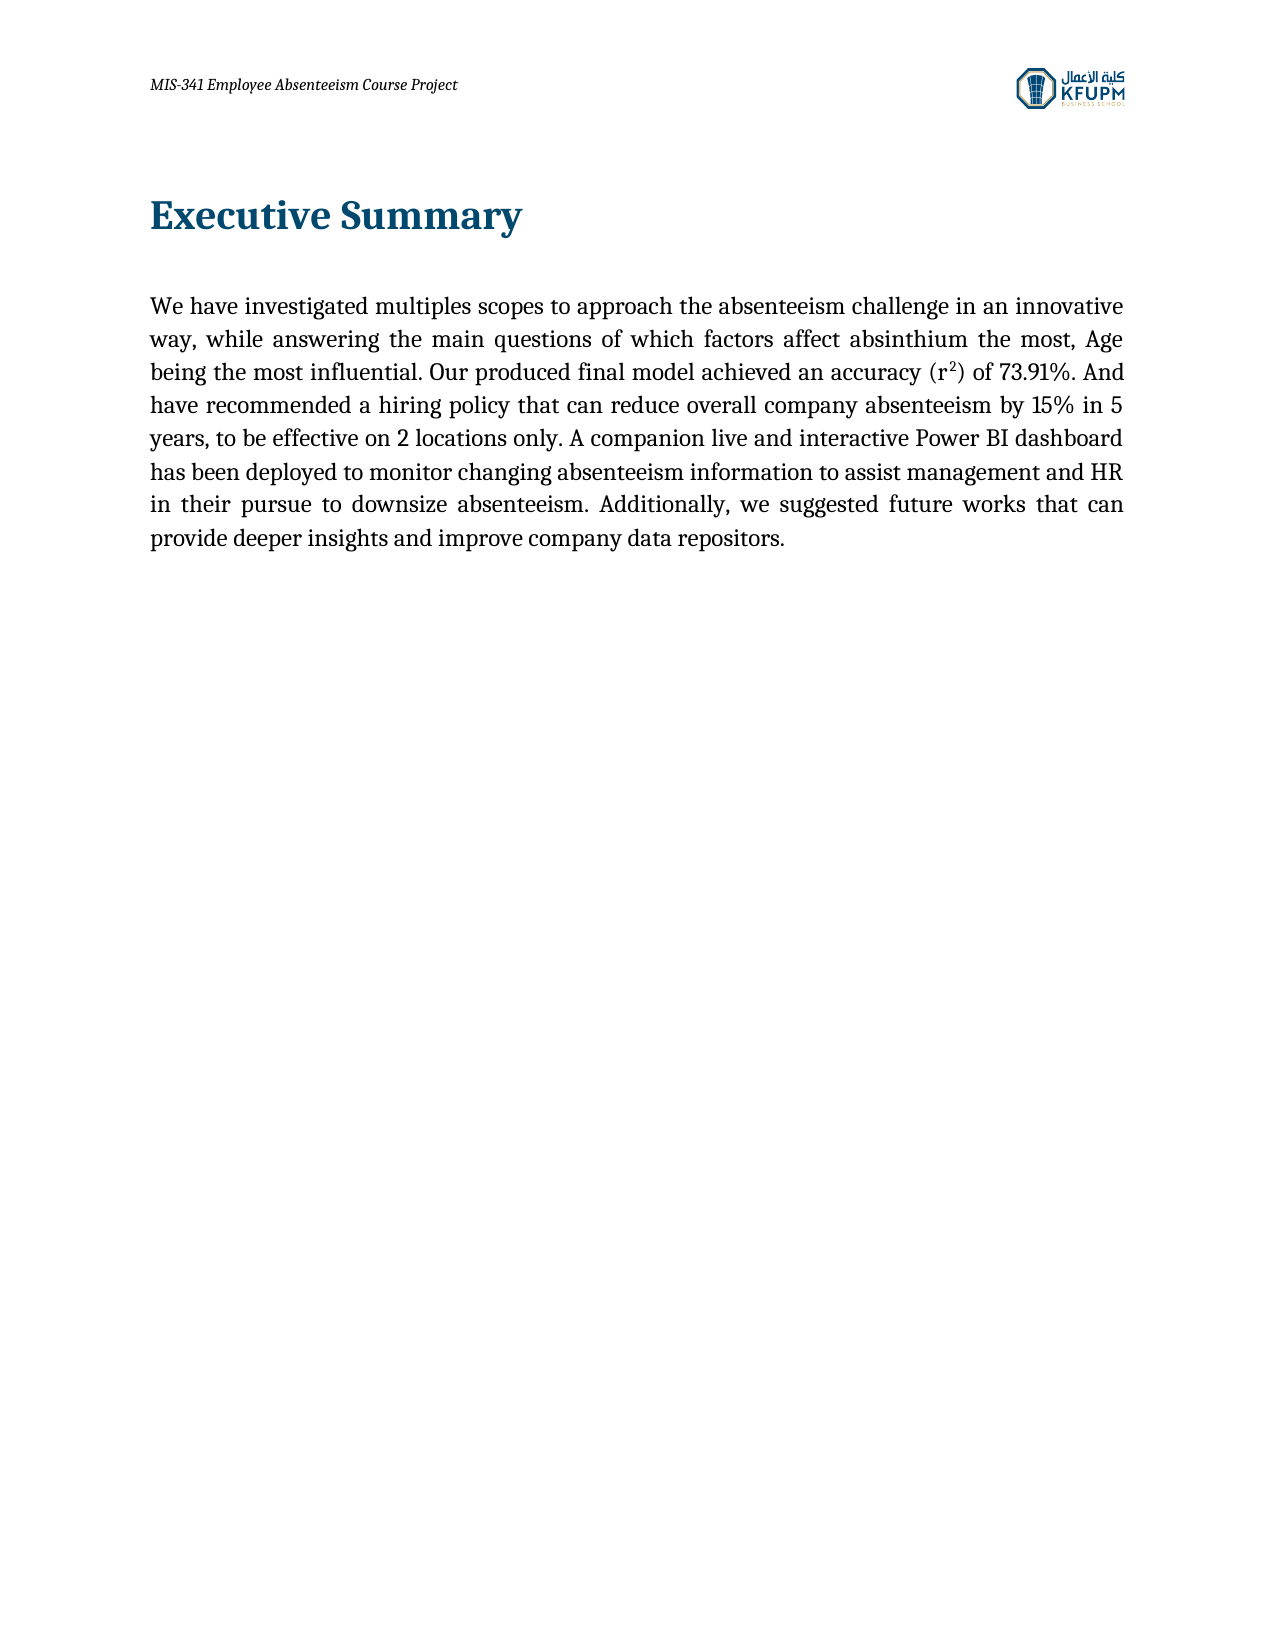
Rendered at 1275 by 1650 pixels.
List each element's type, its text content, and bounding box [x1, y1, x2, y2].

picture [1016, 68, 1125, 109]
subtitle Executive Summary [150, 192, 1125, 239]
text We have investigated multiples scopes to approach the absenteeism challenge in an innovative way, while answering the main questions of which factors affect absinthium the most, Age being the most influential. Our produced final model achieved an accuracy (r2) of 73.91%. And have recommended a hiring policy that can reduce overall company absenteeism by 15% in 5 years, to be effective on 2 locations only. A companion live and interactive Power BI dashboard has been deployed to monitor changing absenteeism information to assist management and HR in their pursue to downsize absenteeism. Additionally, we suggested future works that can provide deeper insights and improve company data repositors. [150, 292, 1125, 552]
